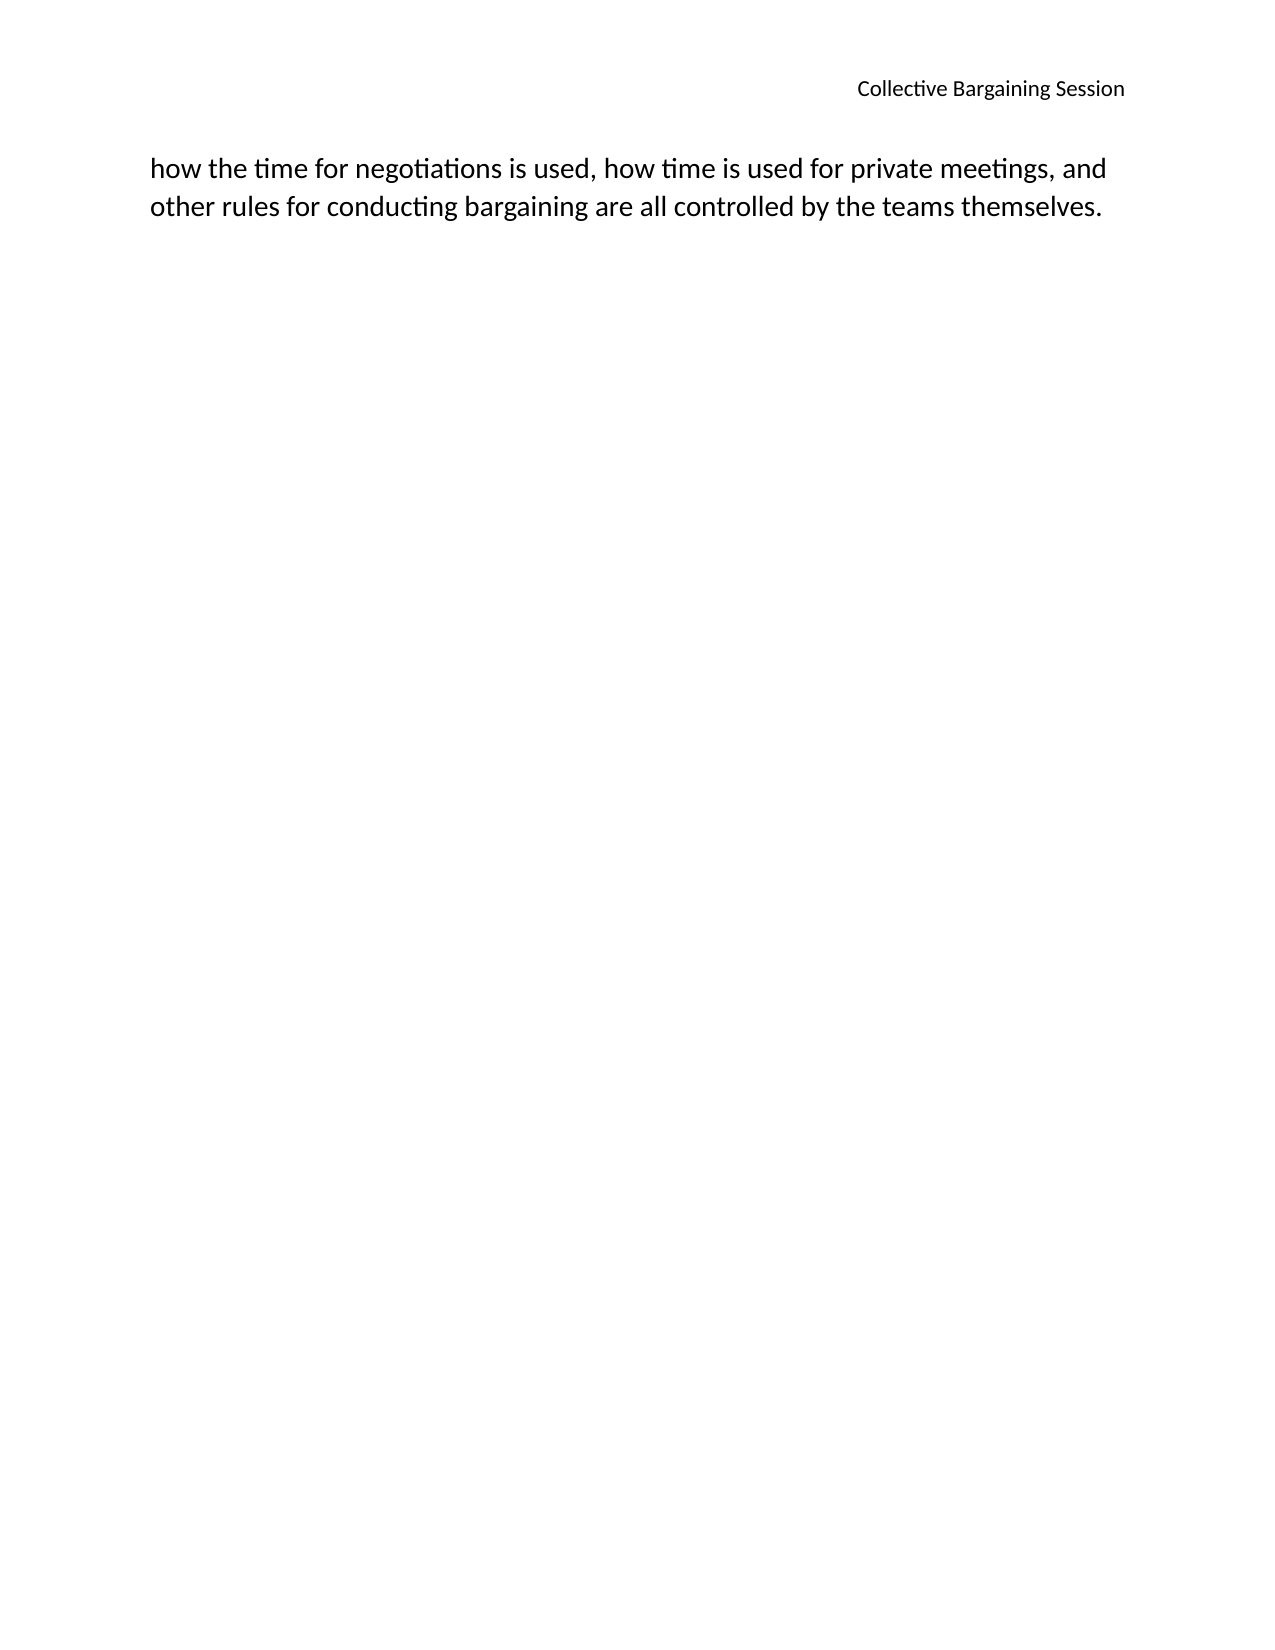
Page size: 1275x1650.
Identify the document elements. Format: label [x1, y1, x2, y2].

text [150, 150, 1125, 224]
